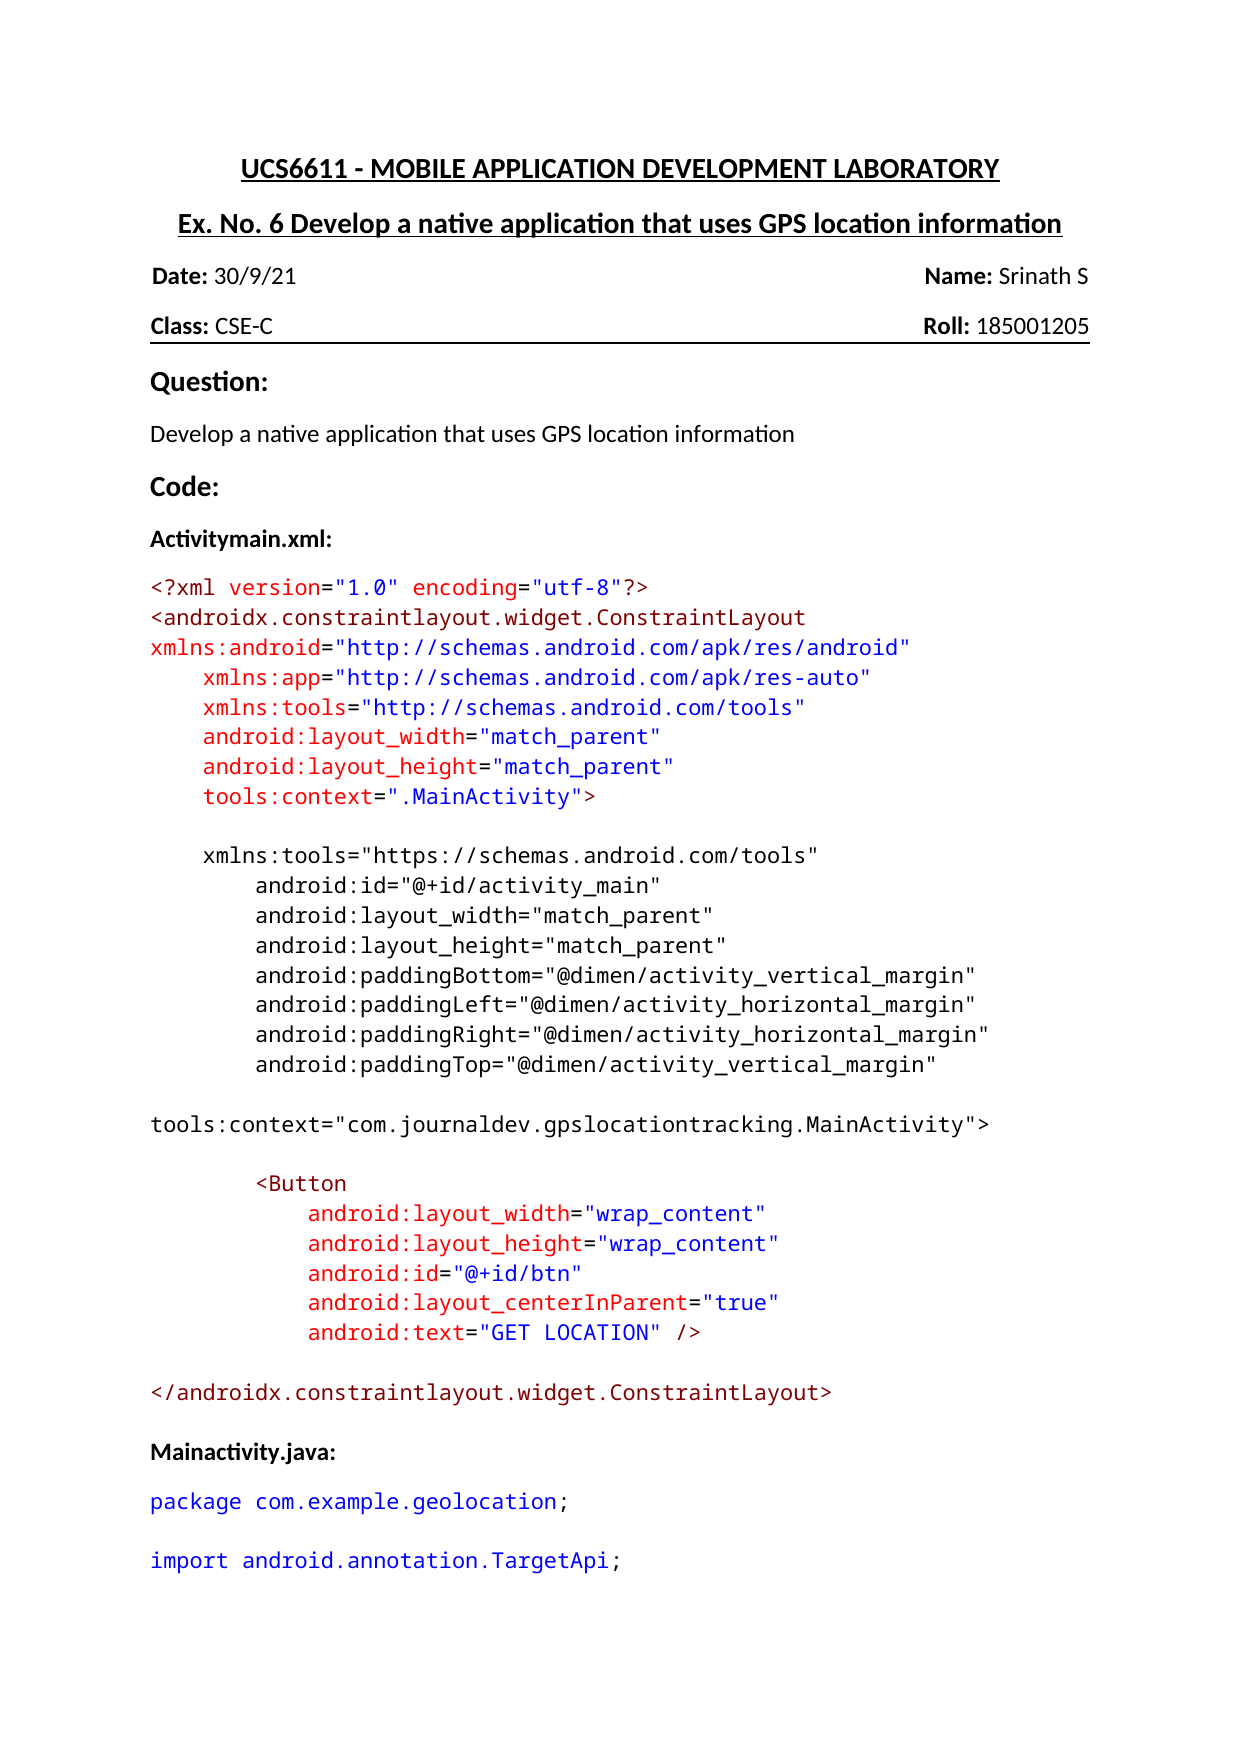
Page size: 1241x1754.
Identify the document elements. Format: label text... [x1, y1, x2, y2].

text Question: [150, 363, 1090, 399]
text tools:context="com.journaldev.gpslocationtracking.MainActivity"> [150, 1079, 1090, 1138]
text android:paddingBottom="@dimen/activity_vertical_margin" [150, 960, 1090, 989]
text android:id="@+id/activity_main" [150, 870, 1090, 900]
text android:layout_centerInParent="true" [150, 1287, 1090, 1317]
text Ex. No. 6 Develop a native application that uses GPS location information [150, 205, 1090, 241]
text android:paddingTop="@dimen/activity_vertical_margin" [150, 1049, 1090, 1079]
text android:text="GET LOCATION" /> [150, 1317, 1090, 1347]
text <?xml version="1.0" encoding="utf-8"?> [150, 572, 1090, 602]
text <androidx.constraintlayout.widget.ConstraintLayout xmlns:android="http://schemas.android.com/apk/res/android" [150, 602, 1090, 662]
text Activitymain.xml: [150, 523, 1090, 553]
text </androidx.constraintlayout.widget.ConstraintLayout> [150, 1377, 1090, 1407]
text android:layout_width="wrap_content" [150, 1198, 1090, 1228]
text android:id="@+id/btn" [150, 1258, 1090, 1287]
text package com.example.geolocation; [150, 1486, 1090, 1516]
text android:layout_width="match_parent" [150, 721, 1090, 751]
text UCS6611 - MOBILE APPLICATION DEVELOPMENT LABORATORY [150, 150, 1090, 186]
text android:layout_height="wrap_content" [150, 1228, 1090, 1258]
text xmlns:tools="http://schemas.android.com/tools" [150, 692, 1090, 721]
text Class: CSE-C Roll: 185001205 [150, 310, 1090, 342]
text tools:context=".MainActivity"> [150, 781, 1090, 811]
text android:layout_height="match_parent" [150, 751, 1090, 781]
text Develop a native application that uses GPS location information [150, 418, 1090, 449]
text Date: 30/9/21 Name: Srinath S [150, 260, 1090, 291]
text android:paddingRight="@dimen/activity_horizontal_margin" [150, 1019, 1090, 1049]
text xmlns:tools="https://schemas.android.com/tools" [150, 841, 1090, 870]
text import android.annotation.TargetApi; [150, 1546, 1090, 1575]
text android:paddingLeft="@dimen/activity_horizontal_margin" [150, 989, 1090, 1019]
text xmlns:app="http://schemas.android.com/apk/res-auto" [150, 662, 1090, 692]
text Mainactivity.java: [150, 1436, 1090, 1467]
text android:layout_height="match_parent" [150, 930, 1090, 960]
text Code: [150, 468, 1090, 503]
text <Button [150, 1168, 1090, 1198]
text android:layout_width="match_parent" [150, 900, 1090, 930]
